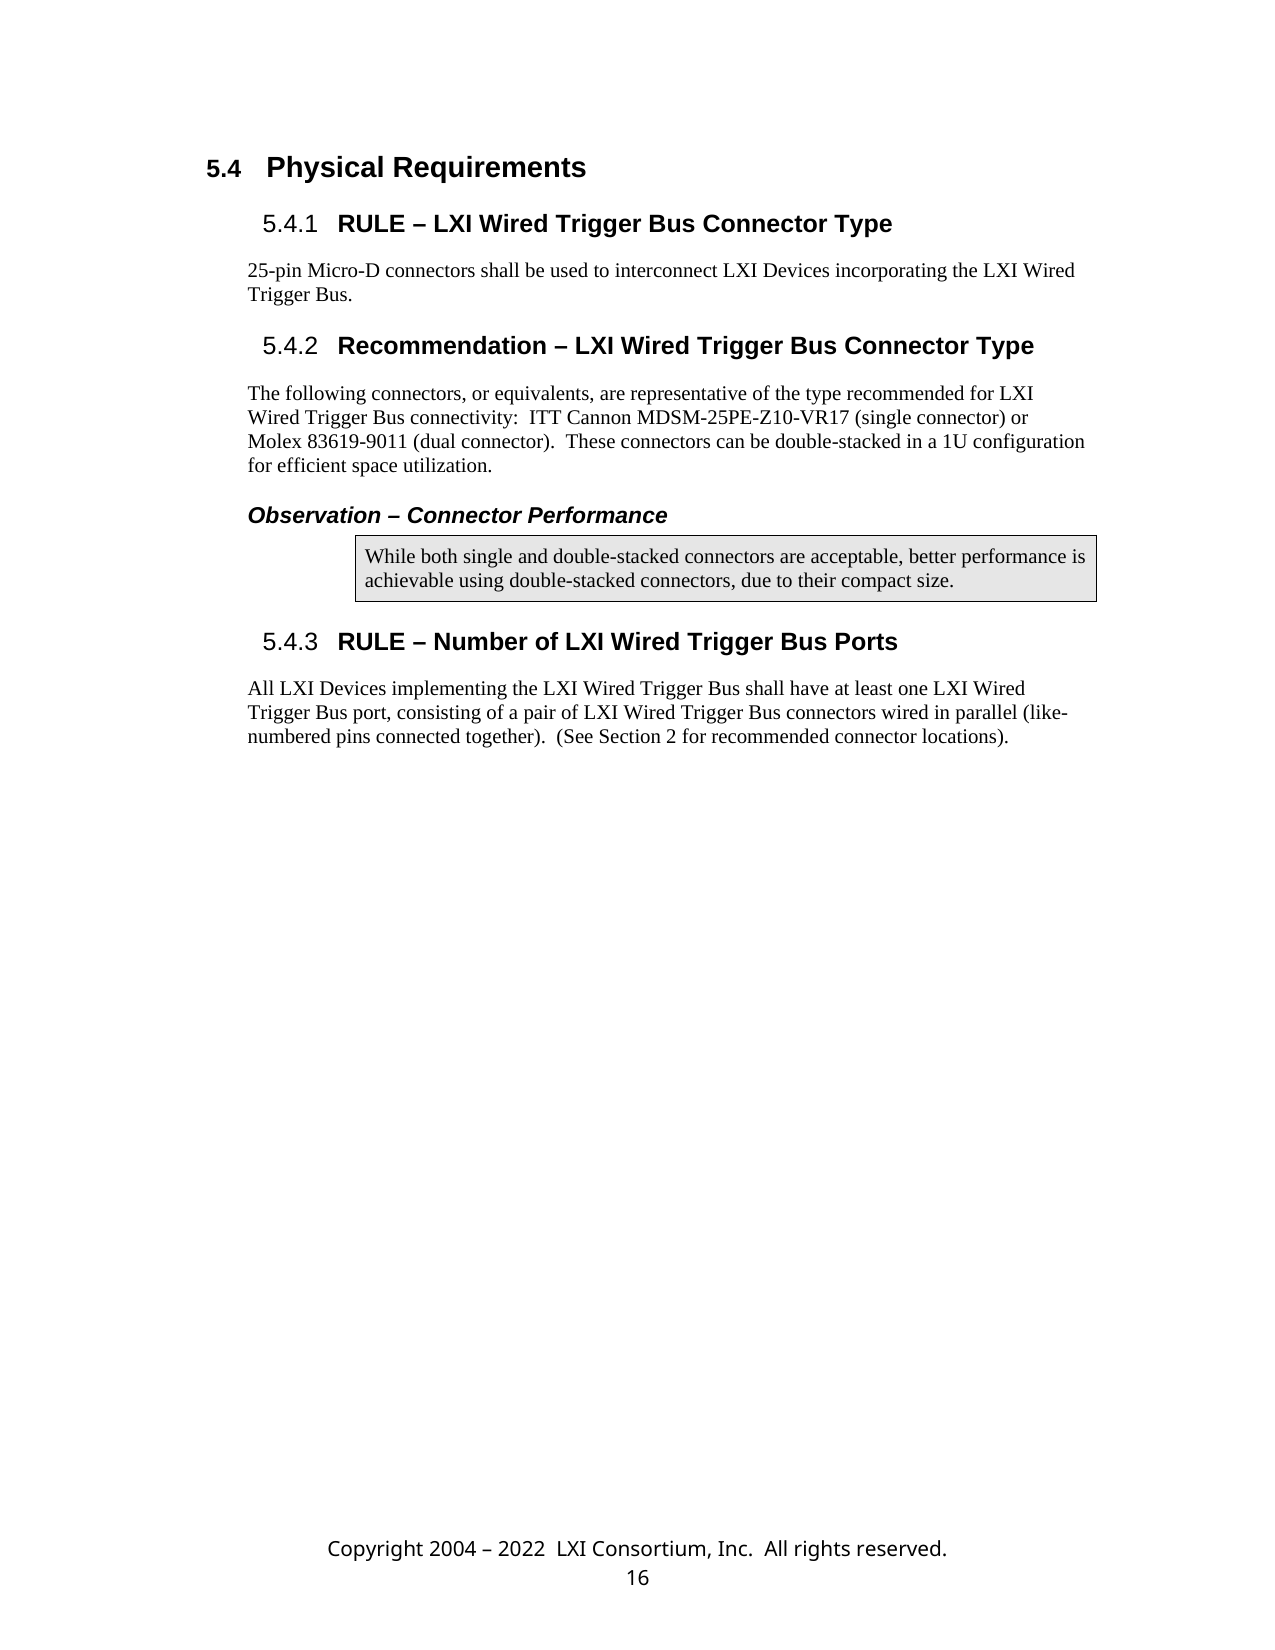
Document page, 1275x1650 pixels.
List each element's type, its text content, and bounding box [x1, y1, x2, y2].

subtitle Observation – Connector Performance [247, 502, 1087, 528]
text While both single and double-stacked connectors are acceptable, better performance is achievable using double-stacked connectors, due to their compact size. [356, 536, 1096, 601]
subtitle RULE – LXI Wired Trigger Bus Connector Type [262, 208, 1087, 237]
subtitle Physical Requirements [206, 150, 1087, 183]
subtitle RULE – Number of LXI Wired Trigger Bus Ports [262, 627, 1087, 655]
text The following connectors, or equivalents, are representative of the type recommended for LXI Wired Trigger Bus connectivity: ITT Cannon MDSM-25PE-Z10-VR17 (single connector) or Molex 83619-9011 (dual connector). These connectors can be double-stacked in a 1U configuration for efficient space utilization. [247, 381, 1087, 477]
text 25-pin Micro-D connectors shall be used to interconnect LXI Devices incorporating the LXI Wired Trigger Bus. [247, 258, 1087, 306]
text All LXI Devices implementing the LXI Wired Trigger Bus shall have at least one LXI Wired Trigger Bus port, consisting of a pair of LXI Wired Trigger Bus connectors wired in parallel (like-numbered pins connected together). (See Section 2 for recommended connector locations). [247, 676, 1087, 748]
subtitle Recommendation – LXI Wired Trigger Bus Connector Type [262, 331, 1087, 360]
